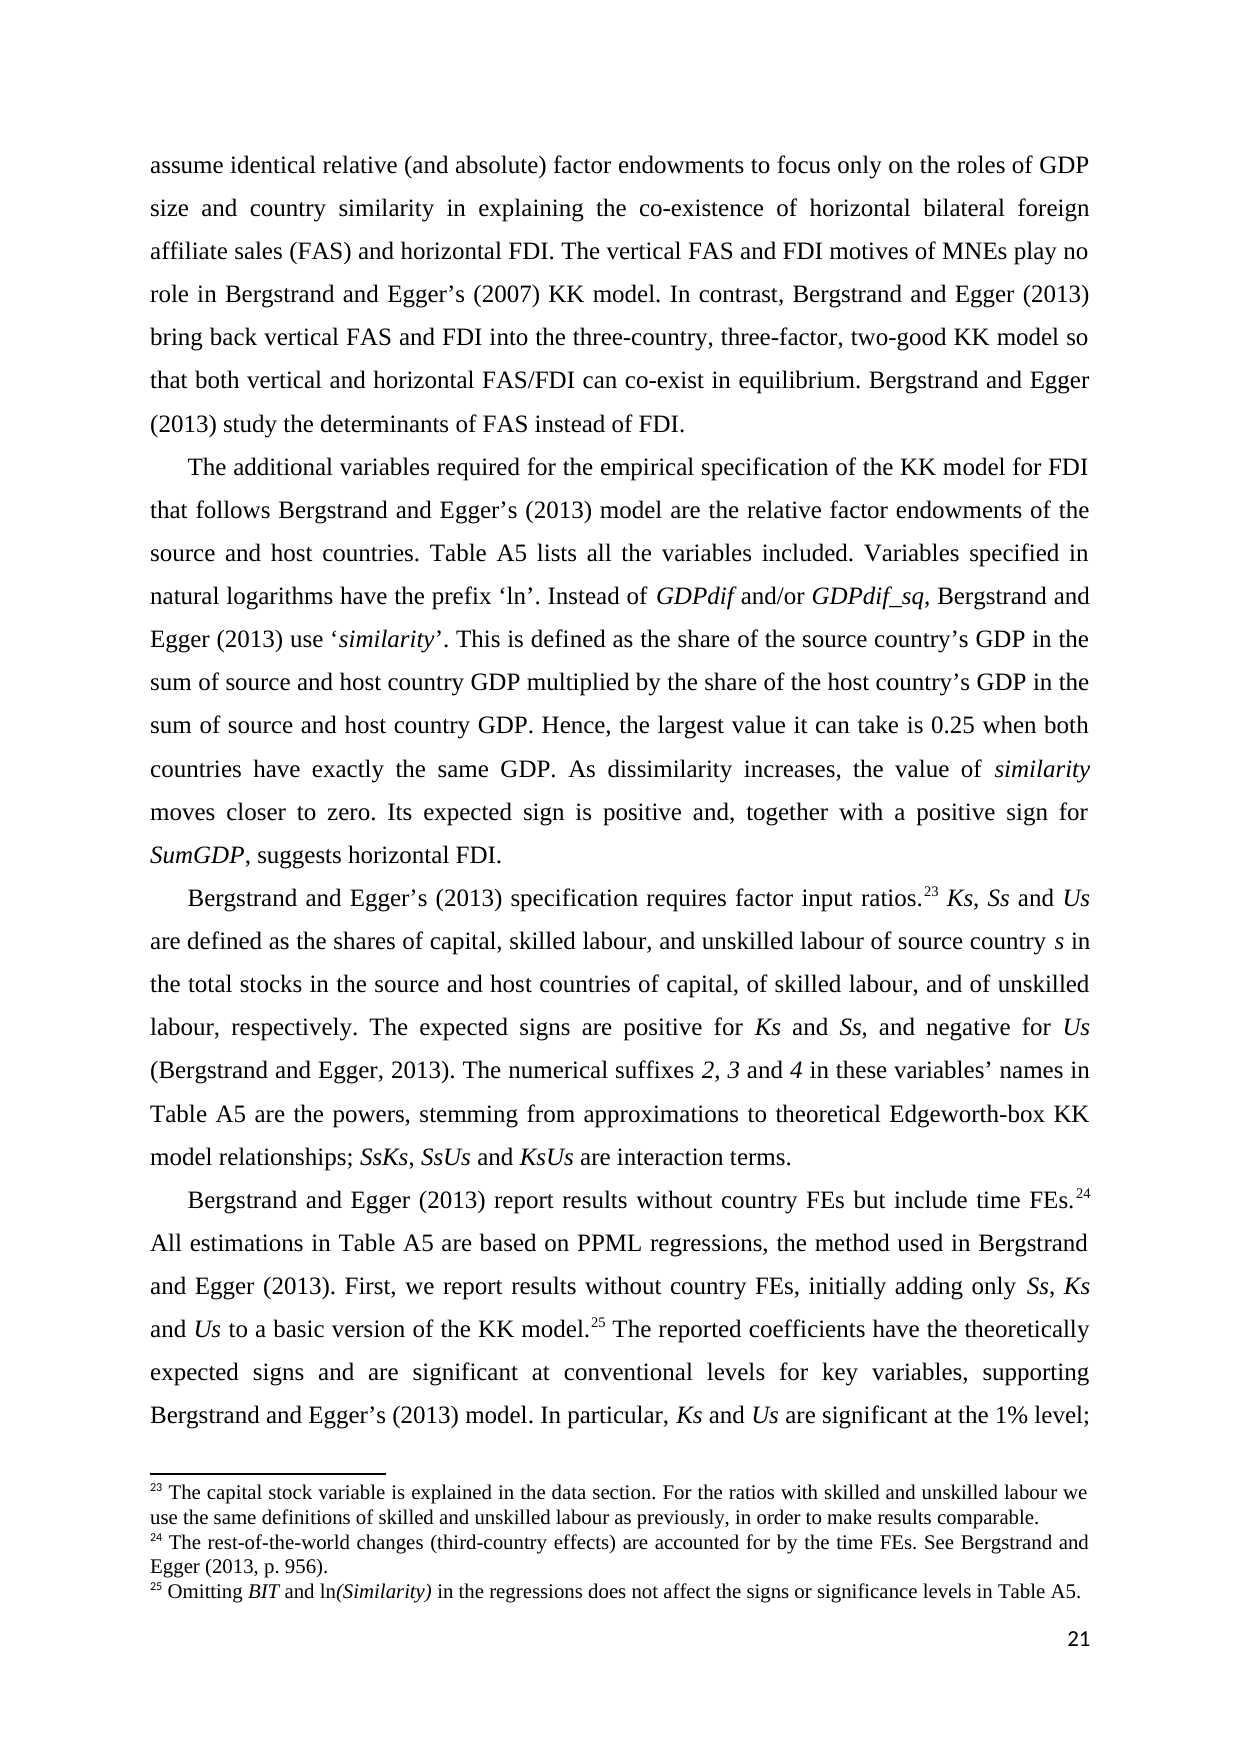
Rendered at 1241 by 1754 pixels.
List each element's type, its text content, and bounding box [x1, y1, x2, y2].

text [150, 1185, 1090, 1429]
text Bergstrand and Egger’s (2013) specification requires factor input ratios. Ks, Ss and Us are defined as the shares of capital, skilled labour, and unskilled labour of source country s in the total stocks in the source and host countries of capital, of skilled labour, and of unskilled labour, respectively. The expected signs are positive for Ks and Ss, and negative for Us (Bergstrand and Egger, 2013). The numerical suffixes 2, 3 and 4 in these variables’ names in Table A5 are the powers, stemming from approximations to theoretical Edgeworth-box KK model relationships; SsKs, SsUs and KsUs are interaction terms. [150, 883, 1090, 1171]
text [150, 150, 1090, 437]
text The additional variables required for the empirical specification of the KK model for FDI that follows Bergstrand and Egger’s (2013) model are the relative factor endowments of the source and host countries. Table A5 lists all the variables included. Variables specified in natural logarithms have the prefix ‘ln’. Instead of GDPdif and/or GDPdif_sq, Bergstrand and Egger (2013) use ‘similarity’. This is defined as the share of the source country’s GDP in the sum of source and host country GDP multiplied by the share of the host country’s GDP in the sum of source and host country GDP. Hence, the largest value it can take is 0.25 when both countries have exactly the same GDP. As dissimilarity increases, the value of similarity moves closer to zero. Its expected sign is positive and, together with a positive sign for SumGDP, suggests horizontal FDI. [150, 452, 1090, 869]
